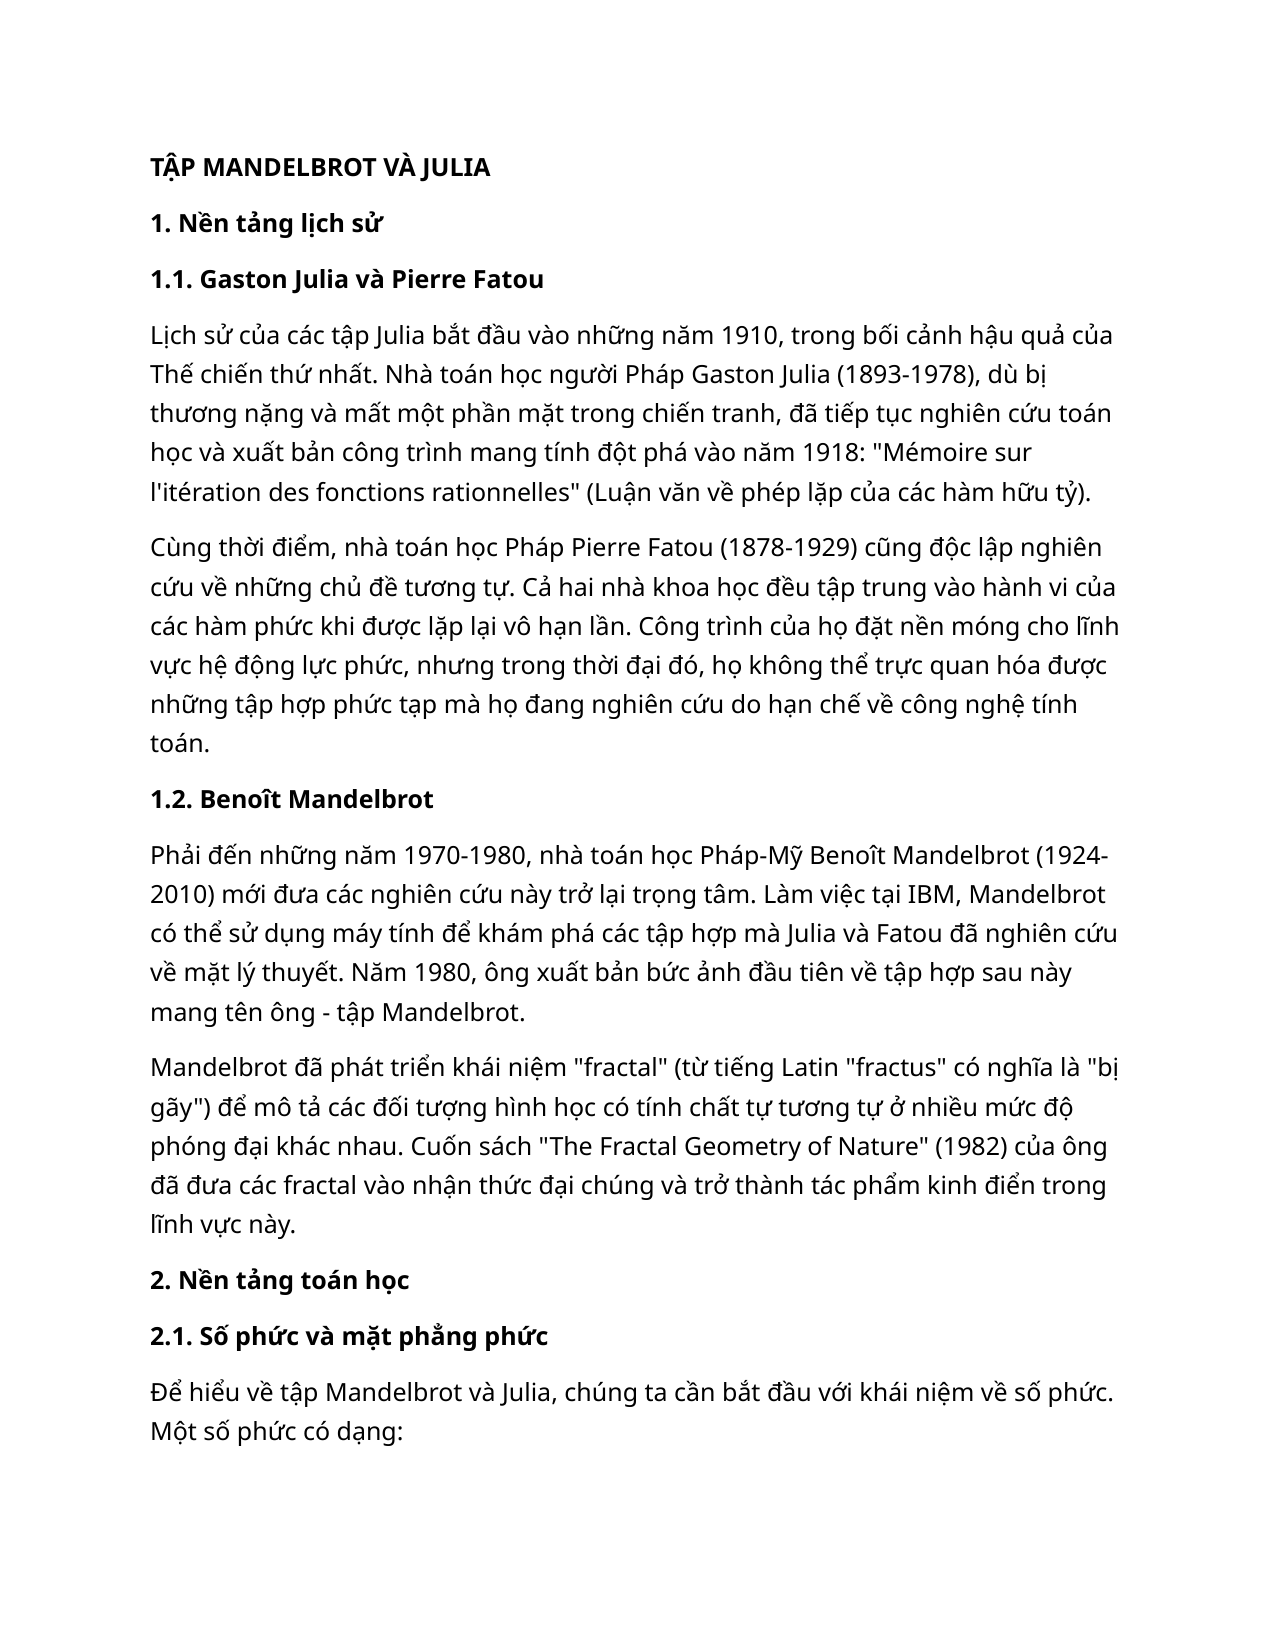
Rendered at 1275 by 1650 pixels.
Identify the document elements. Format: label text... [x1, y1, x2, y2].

text TẬP MANDELBROT VÀ JULIA [150, 150, 1125, 184]
text 2. Nền tảng toán học [150, 1262, 1125, 1297]
text Lịch sử của các tập Julia bắt đầu vào những năm 1910, trong bối cảnh hậu quả của Thế chiến thứ nhất. Nhà toán học người Pháp Gaston Julia (1893-1978), dù bị thương nặng và mất một phần mặt trong chiến tranh, đã tiếp tục nghiên cứu toán học và xuất bản công trình mang tính đột phá vào năm 1918: "Mémoire sur l'itération des fonctions rationnelles" (Luận văn về phép lặp của các hàm hữu tỷ). [150, 317, 1125, 508]
text Để hiểu về tập Mandelbrot và Julia, chúng ta cần bắt đầu với khái niệm về số phức. Một số phức có dạng: [150, 1374, 1125, 1447]
text Phải đến những năm 1970-1980, nhà toán học Pháp-Mỹ Benoît Mandelbrot (1924-2010) mới đưa các nghiên cứu này trở lại trọng tâm. Làm việc tại IBM, Mandelbrot có thể sử dụng máy tính để khám phá các tập hợp mà Julia và Fatou đã nghiên cứu về mặt lý thuyết. Năm 1980, ông xuất bản bức ảnh đầu tiên về tập hợp sau này mang tên ông - tập Mandelbrot. [150, 837, 1125, 1028]
text 1. Nền tảng lịch sử [150, 206, 1125, 240]
text 1.1. Gaston Julia và Pierre Fatou [150, 262, 1125, 296]
text 2.1. Số phức và mặt phẳng phức [150, 1318, 1125, 1352]
text Mandelbrot đã phát triển khái niệm "fractal" (từ tiếng Latin "fractus" có nghĩa là "bị gãy") để mô tả các đối tượng hình học có tính chất tự tương tự ở nhiều mức độ phóng đại khác nhau. Cuốn sách "The Fractal Geometry of Nature" (1982) của ông đã đưa các fractal vào nhận thức đại chúng và trở thành tác phẩm kinh điển trong lĩnh vực này. [150, 1050, 1125, 1241]
text 1.2. Benoît Mandelbrot [150, 782, 1125, 816]
text Cùng thời điểm, nhà toán học Pháp Pierre Fatou (1878-1929) cũng độc lập nghiên cứu về những chủ đề tương tự. Cả hai nhà khoa học đều tập trung vào hành vi của các hàm phức khi được lặp lại vô hạn lần. Công trình của họ đặt nền móng cho lĩnh vực hệ động lực phức, nhưng trong thời đại đó, họ không thể trực quan hóa được những tập hợp phức tạp mà họ đang nghiên cứu do hạn chế về công nghệ tính toán. [150, 530, 1125, 760]
